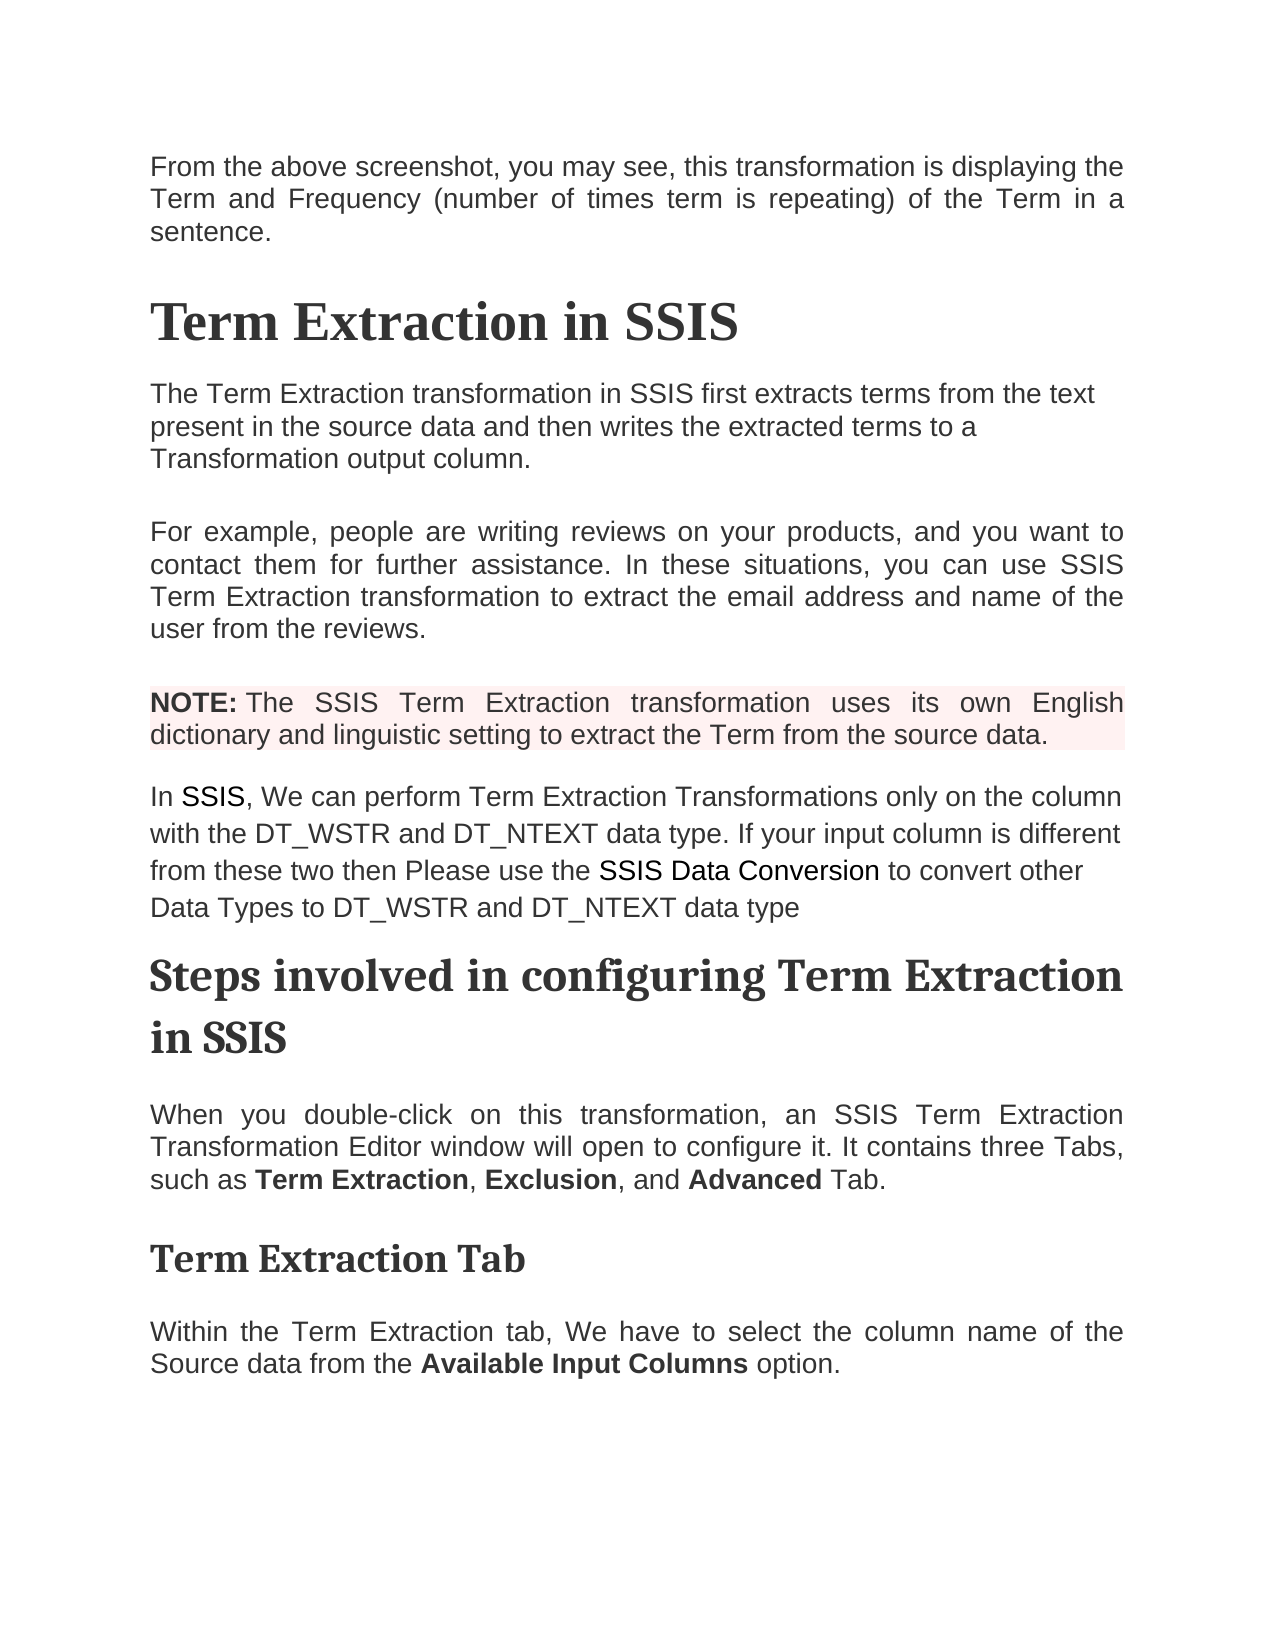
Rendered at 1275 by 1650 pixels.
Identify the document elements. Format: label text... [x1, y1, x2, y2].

text From the above screenshot, you may see, this transformation is displaying the Term and Frequency (number of times term is repeating) of the Term in a sentence. [150, 150, 1125, 247]
subtitle Term Extraction in SSIS [150, 288, 1125, 352]
subtitle Steps involved in configuring Term Extraction in SSIS [150, 949, 1125, 1065]
text NOTE: The SSIS Term Extraction transformation uses its own English dictionary and linguistic setting to extract the Term from the source data. [150, 686, 1125, 750]
text For example, people are writing reviews on your products, and you want to contact them for further assistance. In these situations, you can use SSIS Term Extraction transformation to extract the email address and name of the user from the reviews. [150, 515, 1125, 645]
text The Term Extraction transformation in SSIS first extracts terms from the text present in the source data and then writes the extracted terms to a Transformation output column. [150, 377, 1125, 475]
text Within the Term Extraction tab, We have to select the column name of the Source data from the Available Input Columns option. [150, 1314, 1125, 1379]
text In SSIS, We can perform Term Extraction Transformations only on the column with the DT_WSTR and DT_NTEXT data type. If your input column is different from these two then Please use the SSIS Data Conversion to convert other Data Types to DT_WSTR and DT_NTEXT data type [150, 779, 1125, 923]
text When you double-click on this transformation, an SSIS Term Extraction Transformation Editor window will open to configure it. It contains three Tabs, such as Term Extraction, Exclusion, and Advanced Tab. [150, 1098, 1125, 1195]
subtitle Term Extraction Tab [150, 1236, 1125, 1283]
